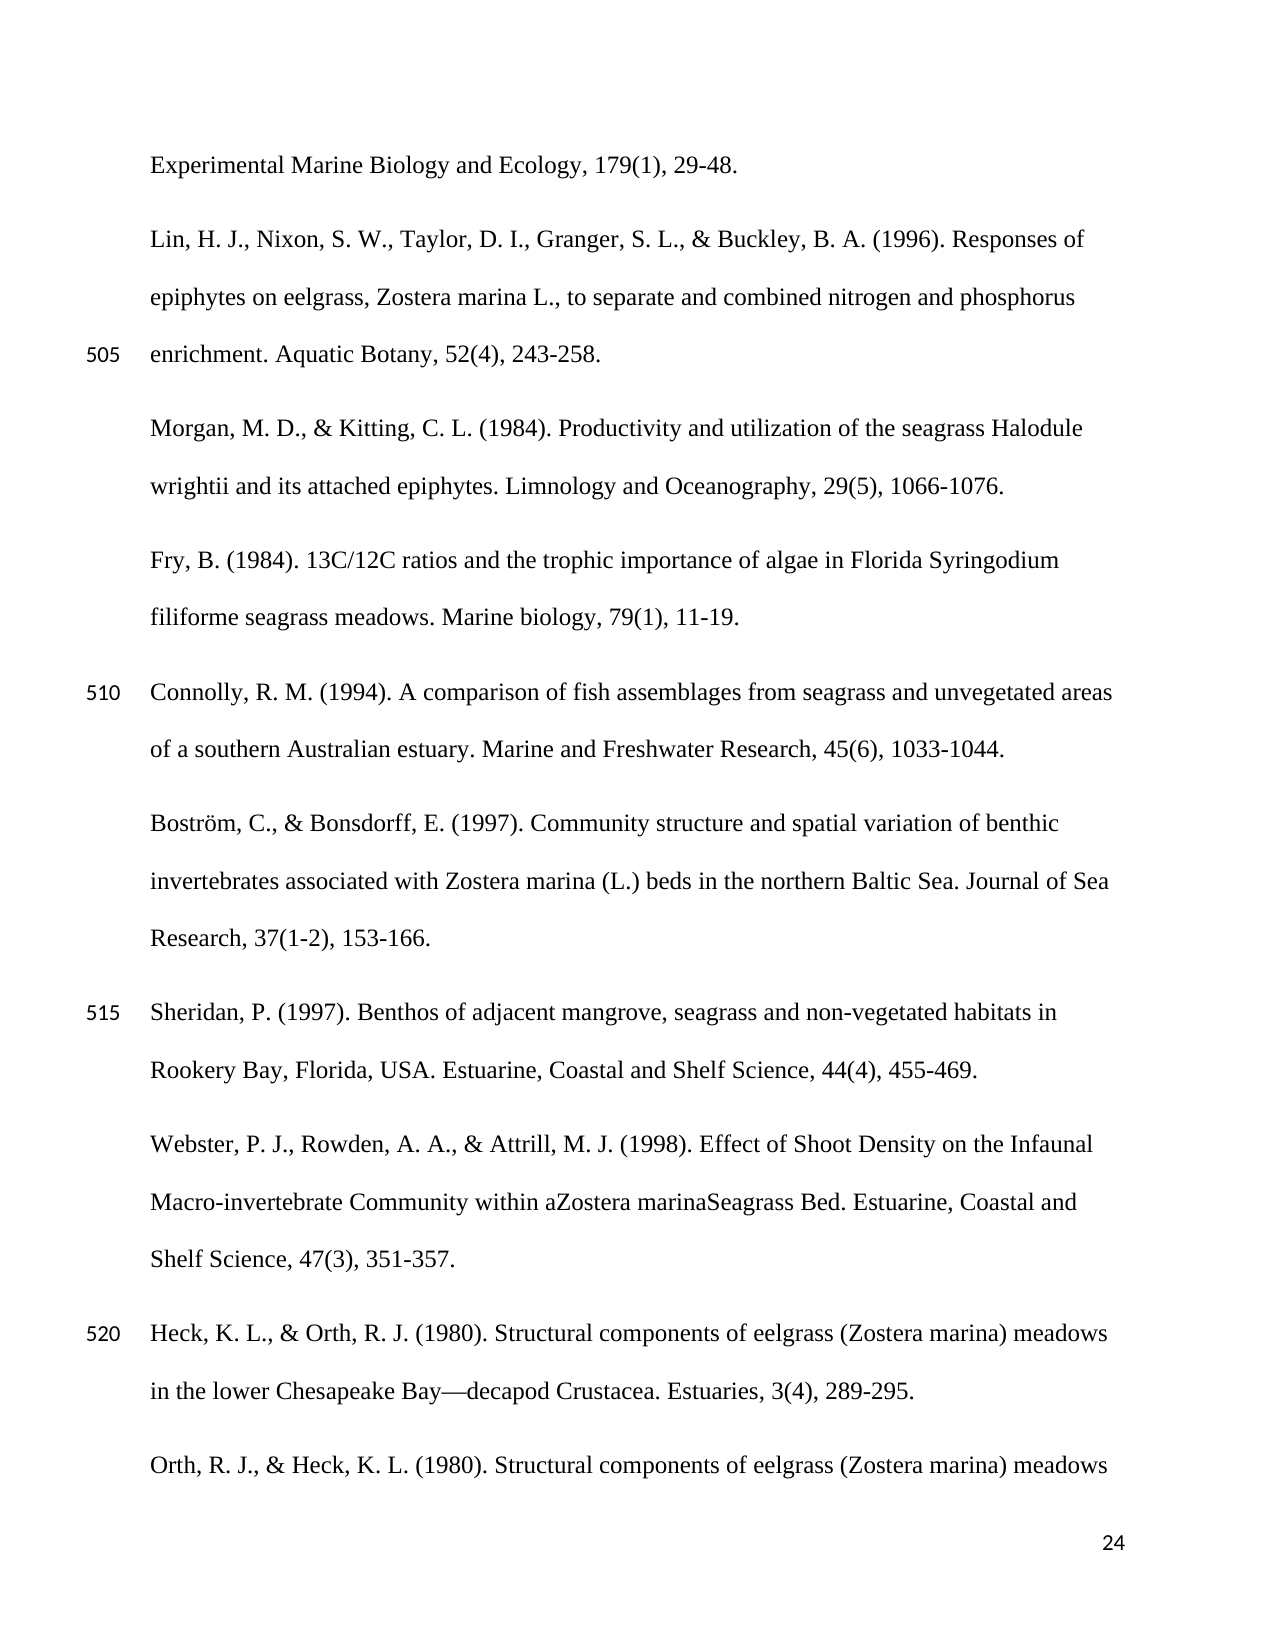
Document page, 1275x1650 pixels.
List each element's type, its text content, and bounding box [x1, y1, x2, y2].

text Heck, K. L., & Orth, R. J. (1980). Structural components of eelgrass (Zostera marina) meadows in the lower Chesapeake Bay—decapod Crustacea. Estuaries, 3(4), 289-295. [150, 1318, 1125, 1404]
text Boström, C., & Bonsdorff, E. (1997). Community structure and spatial variation of benthic invertebrates associated with Zostera marina (L.) beds in the northern Baltic Sea. Journal of Sea Research, 37(1-2), 153-166. [150, 808, 1125, 952]
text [150, 150, 1125, 179]
text Sheridan, P. (1997). Benthos of adjacent mangrove, seagrass and non-vegetated habitats in Rookery Bay, Florida, USA. Estuarine, Coastal and Shelf Science, 44(4), 455-469. [150, 997, 1125, 1084]
text Fry, B. (1984). 13C/12C ratios and the trophic importance of algae in Florida Syringodium filiforme seagrass meadows. Marine biology, 79(1), 11-19. [150, 545, 1125, 631]
text Connolly, R. M. (1994). A comparison of fish assemblages from seagrass and unvegetated areas of a southern Australian estuary. Marine and Freshwater Research, 45(6), 1033-1044. [150, 677, 1125, 763]
text Webster, P. J., Rowden, A. A., & Attrill, M. J. (1998). Effect of Shoot Density on the Infaunal Macro-invertebrate Community within aZostera marinaSeagrass Bed. Estuarine, Coastal and Shelf Science, 47(3), 351-357. [150, 1129, 1125, 1273]
text Lin, H. J., Nixon, S. W., Taylor, D. I., Granger, S. L., & Buckley, B. A. (1996). Responses of epiphytes on eelgrass, Zostera marina L., to separate and combined nitrogen and phosphorus enrichment. Aquatic Botany, 52(4), 243-258. [150, 224, 1125, 368]
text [150, 1450, 1125, 1479]
text Morgan, M. D., & Kitting, C. L. (1984). Productivity and utilization of the seagrass Halodule wrightii and its attached epiphytes. Limnology and Oceanography, 29(5), 1066-1076. [150, 413, 1125, 499]
